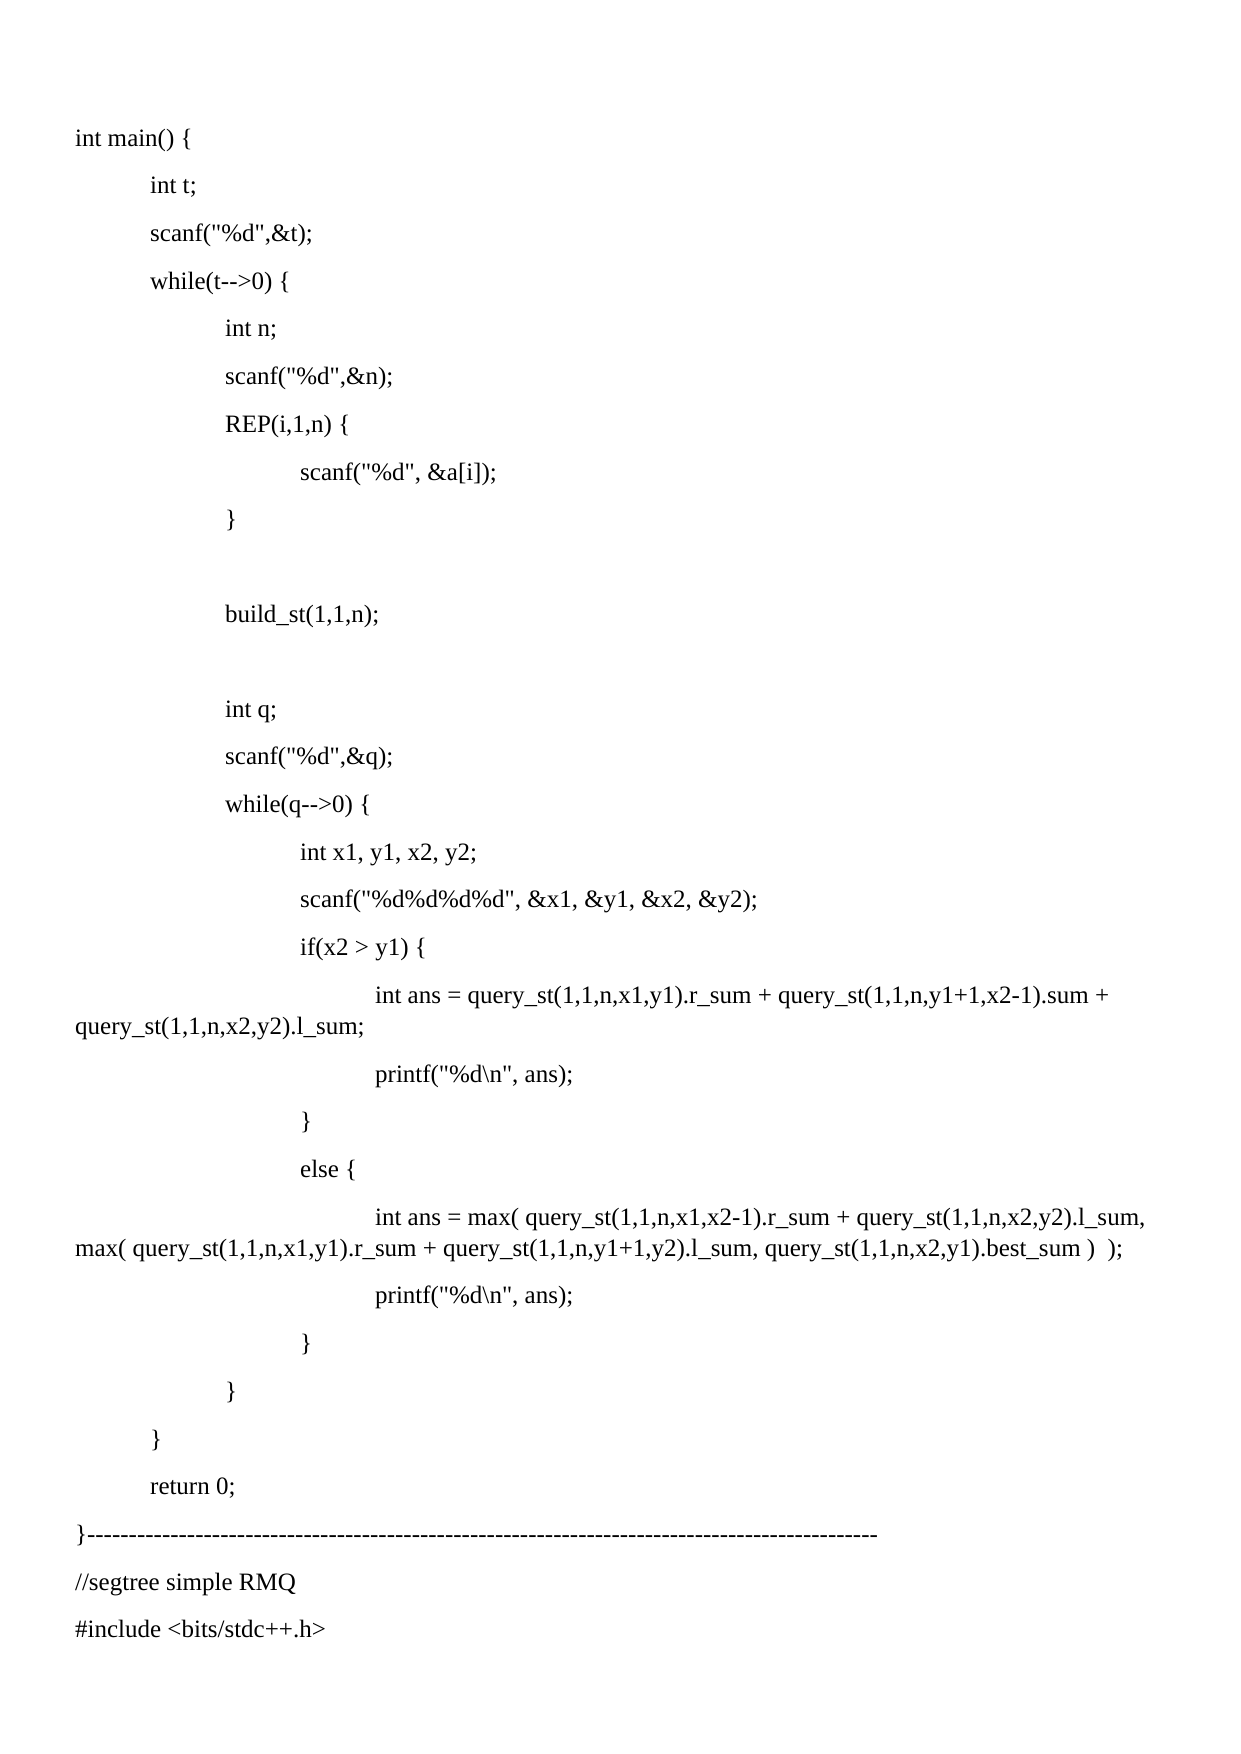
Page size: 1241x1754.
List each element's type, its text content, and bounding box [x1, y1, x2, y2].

text scanf("%d",&q); [75, 741, 1165, 770]
text int n; [75, 313, 1165, 342]
text if(x2 > y1) { [75, 932, 1165, 961]
text int ans = max( query_st(1,1,n,x1,x2-1).r_sum + query_st(1,1,n,x2,y2).l_sum, max( query_st(1,1,n,x1,y1).r_sum + query_st(1,1,n,y1+1,y2).l_sum, query_st(1,1,n,x2,y1).best_sum ) ); [75, 1202, 1165, 1262]
text } [75, 1106, 1165, 1135]
text else { [75, 1154, 1165, 1183]
text }----------------------------------------------------------------------------------------------- [75, 1519, 1165, 1548]
text REP(i,1,n) { [75, 409, 1165, 438]
text return 0; [75, 1471, 1165, 1500]
text build_st(1,1,n); [75, 599, 1165, 628]
text printf("%d\n", ans); [75, 1059, 1165, 1087]
text int q; [75, 694, 1165, 722]
text scanf("%d", &a[i]); [75, 457, 1165, 485]
text scanf("%d",&t); [75, 218, 1165, 247]
text while(q-->0) { [75, 789, 1165, 818]
text } [75, 1376, 1165, 1405]
text } [75, 1328, 1165, 1357]
text } [75, 1424, 1165, 1452]
text } [75, 504, 1165, 533]
text int main() { [75, 123, 1165, 151]
text int t; [75, 170, 1165, 199]
text //segtree simple RMQ [75, 1567, 1165, 1596]
text int ans = query_st(1,1,n,x1,y1).r_sum + query_st(1,1,n,y1+1,x2-1).sum + query_st(1,1,n,x2,y2).l_sum; [75, 980, 1165, 1040]
text scanf("%d%d%d%d", &x1, &y1, &x2, &y2); [75, 884, 1165, 913]
text scanf("%d",&n); [75, 361, 1165, 390]
text #include <bits/stdc++.h> [75, 1614, 1165, 1643]
text int x1, y1, x2, y2; [75, 837, 1165, 866]
text printf("%d\n", ans); [75, 1281, 1165, 1309]
text while(t-->0) { [75, 266, 1165, 294]
